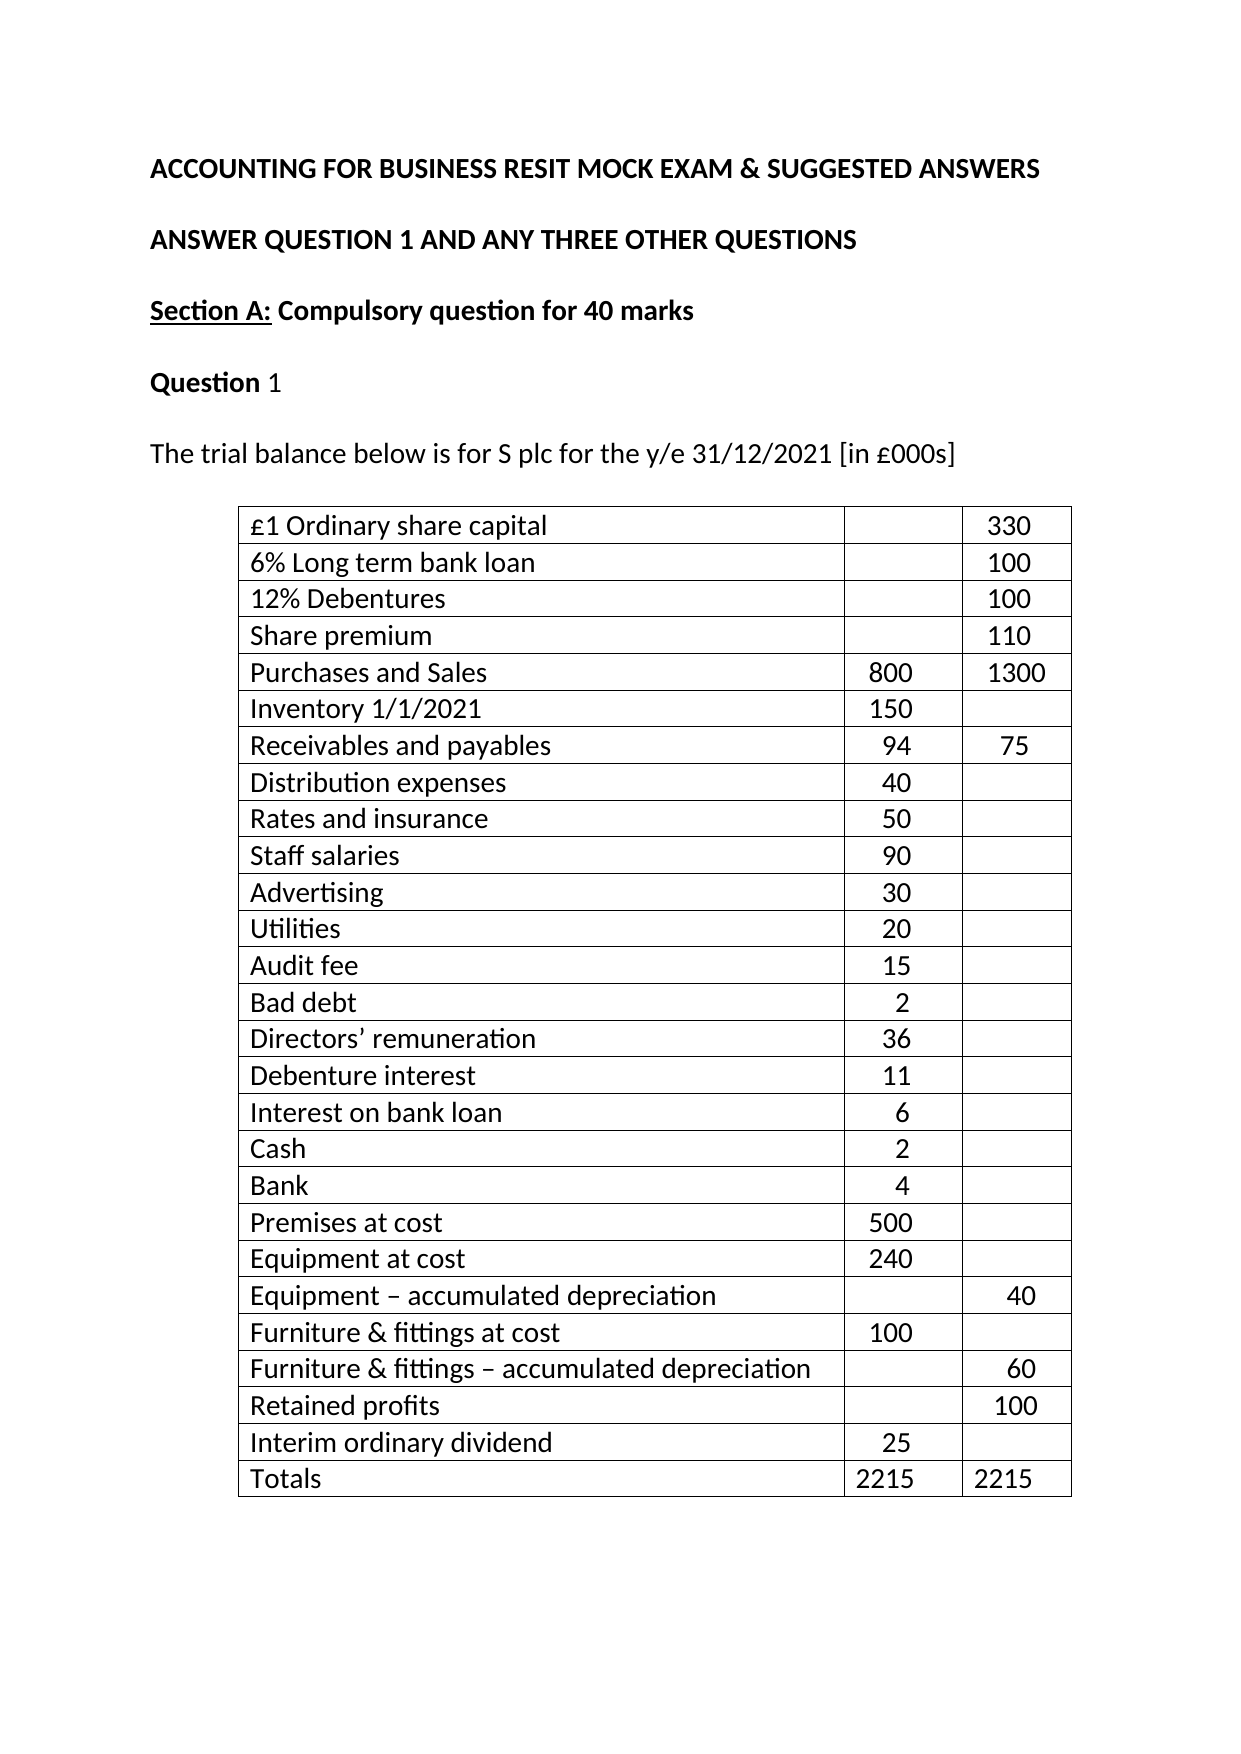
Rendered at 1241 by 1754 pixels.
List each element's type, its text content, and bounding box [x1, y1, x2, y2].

table_cell 2215 [845, 1461, 962, 1496]
table_header 330 [963, 507, 1071, 543]
table_cell 110 [963, 617, 1071, 653]
text Section A: Compulsory question for 40 marks [150, 292, 1090, 328]
table_cell Inventory 1/1/2021 [239, 691, 844, 726]
table_cell 90 [845, 837, 962, 873]
table_cell [963, 984, 1071, 1019]
table_cell 15 [845, 947, 962, 983]
table_cell Debenture interest [239, 1057, 844, 1093]
table_cell 2 [845, 1131, 962, 1166]
table_cell Interim ordinary dividend [239, 1424, 844, 1459]
table_cell 100 [963, 581, 1071, 616]
table_cell [963, 1057, 1071, 1093]
table_cell Furniture & fittings – accumulated depreciation [239, 1351, 844, 1386]
text ACCOUNTING FOR BUSINESS RESIT MOCK EXAM & SUGGESTED ANSWERS [150, 150, 1090, 186]
table_cell 6% Long term bank loan [239, 544, 844, 579]
table_cell Audit fee [239, 947, 844, 983]
table_cell 11 [845, 1057, 962, 1093]
table_cell Retained profits [239, 1387, 844, 1423]
table_cell Bad debt [239, 984, 844, 1019]
table_cell 40 [963, 1277, 1071, 1313]
table_cell Premises at cost [239, 1204, 844, 1239]
table_cell [963, 1204, 1071, 1239]
table_cell 94 [845, 727, 962, 763]
table_cell [845, 1277, 962, 1313]
table_cell 100 [963, 544, 1071, 579]
table_cell Purchases and Sales [239, 654, 844, 689]
table_cell Utilities [239, 911, 844, 946]
table_cell Rates and insurance [239, 801, 844, 836]
table_cell [963, 1314, 1071, 1349]
table_cell [963, 1167, 1071, 1203]
table_cell Staff salaries [239, 837, 844, 873]
table_cell [963, 837, 1071, 873]
table_cell 60 [963, 1351, 1071, 1386]
table_cell [963, 1131, 1071, 1166]
table_cell 75 [963, 727, 1071, 763]
table_cell Directors’ remuneration [239, 1021, 844, 1056]
table_cell Equipment at cost [239, 1241, 844, 1276]
table_cell 36 [845, 1021, 962, 1056]
table_cell 2 [845, 984, 962, 1019]
table_cell Receivables and payables [239, 727, 844, 763]
table_cell 240 [845, 1241, 962, 1276]
table_cell Advertising [239, 874, 844, 909]
text The trial balance below is for S plc for the y/e 31/12/2021 [in £000s] [150, 435, 1090, 471]
table_cell Totals [239, 1461, 844, 1496]
table_cell [963, 691, 1071, 726]
table_cell [845, 581, 962, 616]
table_cell Equipment – accumulated depreciation [239, 1277, 844, 1313]
table_cell Cash [239, 1131, 844, 1166]
table_cell [845, 1387, 962, 1423]
table_cell [963, 874, 1071, 909]
table_cell [845, 617, 962, 653]
table_cell 150 [845, 691, 962, 726]
table_cell 30 [845, 874, 962, 909]
table_cell Bank [239, 1167, 844, 1203]
table_cell 100 [845, 1314, 962, 1349]
table_cell 12% Debentures [239, 581, 844, 616]
table_cell 2215 [963, 1461, 1071, 1496]
table_cell 800 [845, 654, 962, 689]
text Question 1 [150, 364, 1090, 399]
table_cell 50 [845, 801, 962, 836]
table_cell [845, 1351, 962, 1386]
table_cell Share premium [239, 617, 844, 653]
table_cell 500 [845, 1204, 962, 1239]
table_cell 40 [845, 764, 962, 799]
table_cell Furniture & fittings at cost [239, 1314, 844, 1349]
table_cell Distribution expenses [239, 764, 844, 799]
table_cell 25 [845, 1424, 962, 1459]
table_cell [963, 764, 1071, 799]
table_cell 6 [845, 1094, 962, 1129]
text ANSWER QUESTION 1 AND ANY THREE OTHER QUESTIONS [150, 221, 1090, 257]
table_cell 1300 [963, 654, 1071, 689]
table_header [845, 507, 962, 543]
table_cell [963, 1021, 1071, 1056]
table_cell 20 [845, 911, 962, 946]
table_cell [963, 911, 1071, 946]
table_cell [963, 947, 1071, 983]
table_cell [963, 1094, 1071, 1129]
table_header £1 Ordinary share capital [239, 507, 844, 543]
table_cell [963, 1241, 1071, 1276]
table_cell [845, 544, 962, 579]
table_cell 100 [963, 1387, 1071, 1423]
table_cell [963, 1424, 1071, 1459]
table_cell Interest on bank loan [239, 1094, 844, 1129]
table_cell [963, 801, 1071, 836]
table_cell 4 [845, 1167, 962, 1203]
